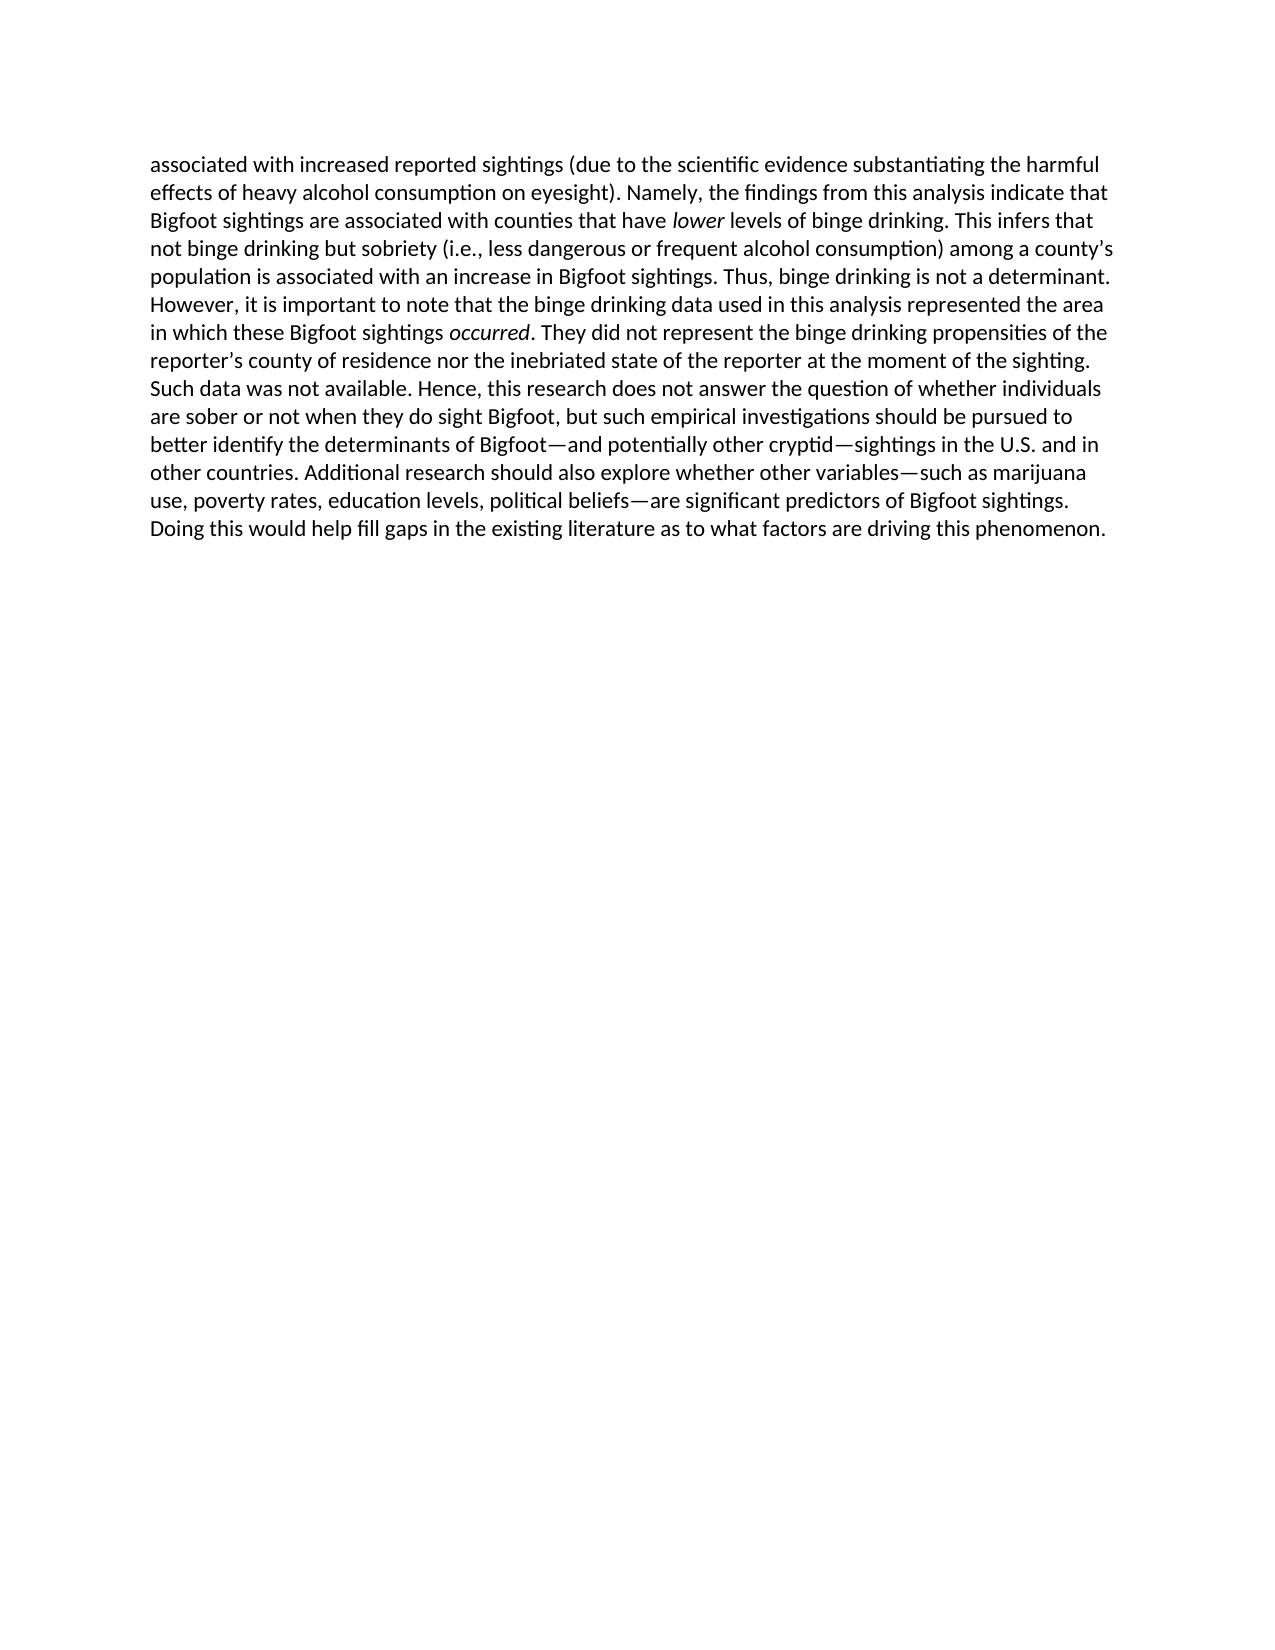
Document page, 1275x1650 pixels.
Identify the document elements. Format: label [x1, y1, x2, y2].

text [150, 150, 1125, 542]
